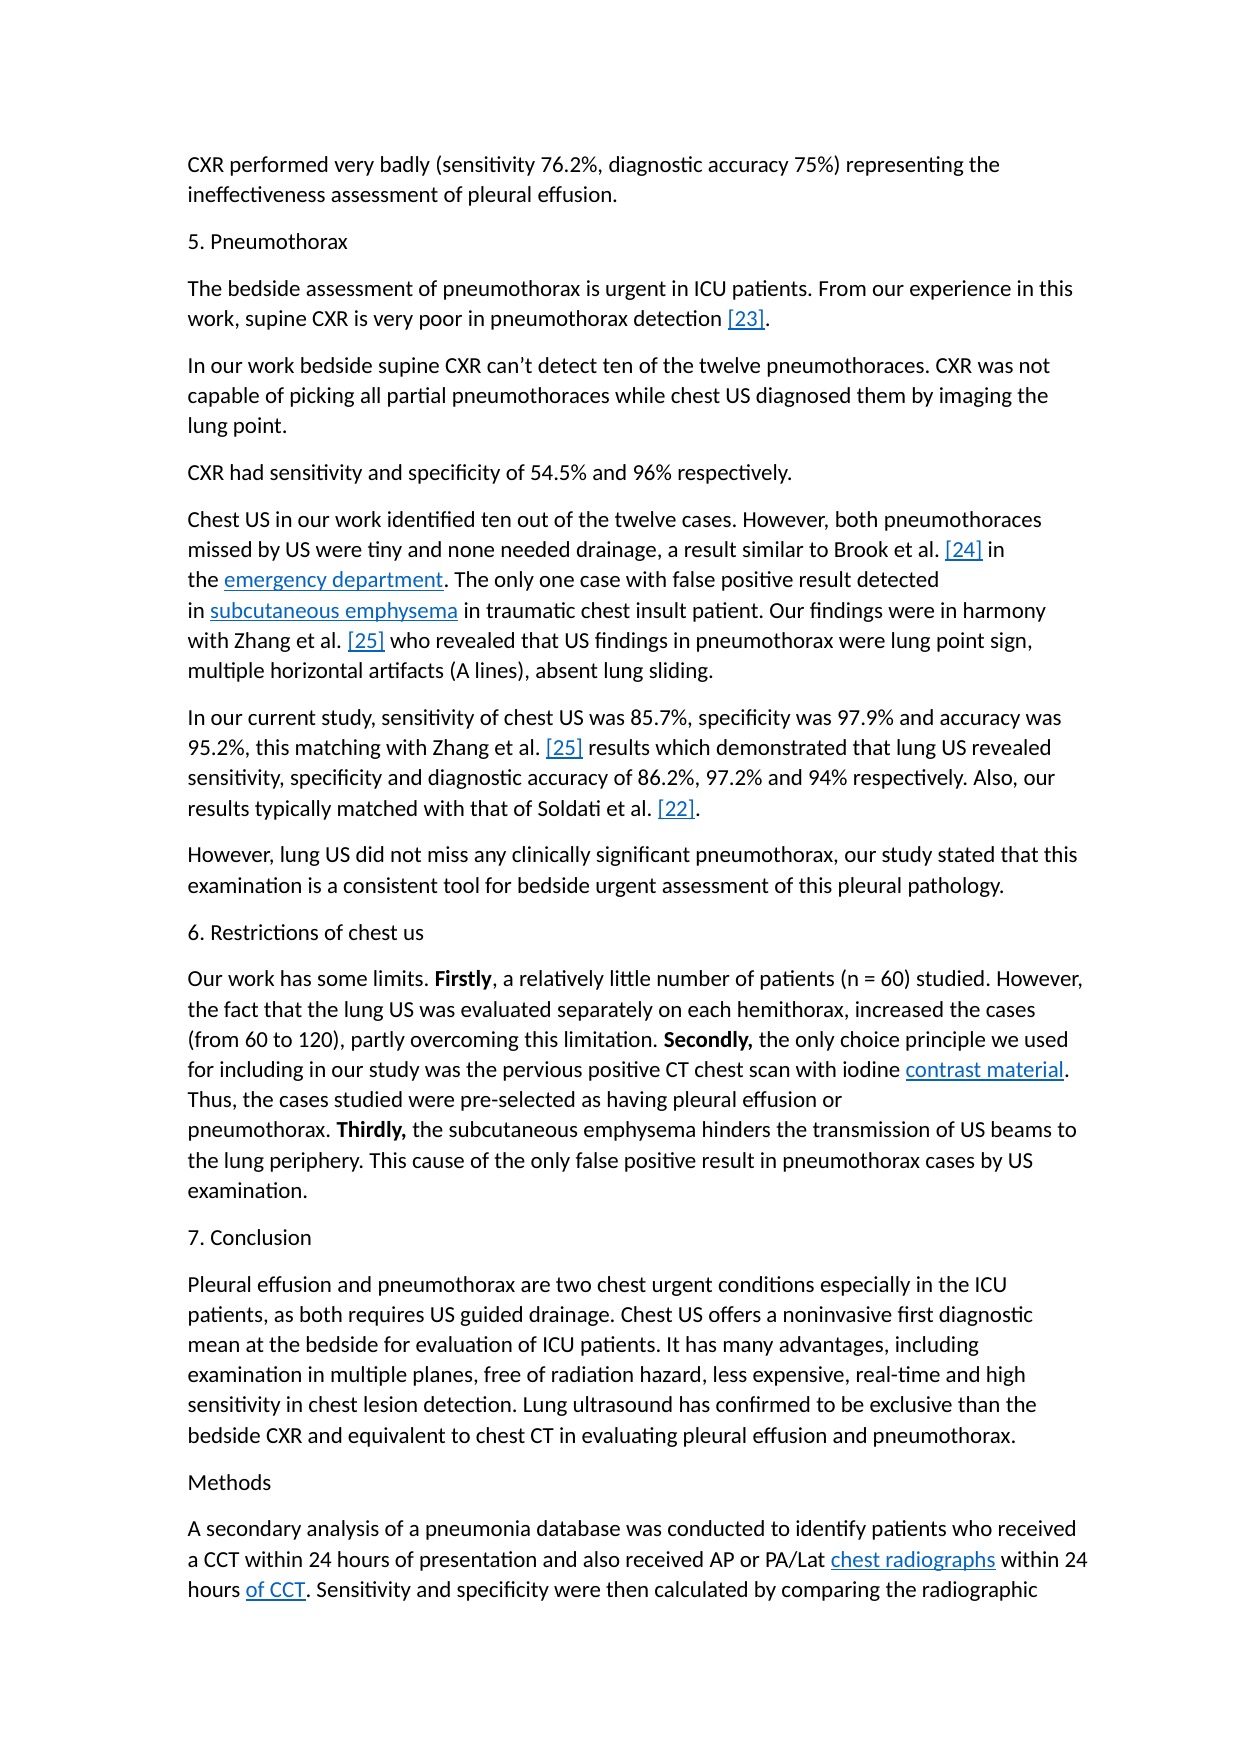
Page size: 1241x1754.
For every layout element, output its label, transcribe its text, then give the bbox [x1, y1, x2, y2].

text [187, 1514, 1090, 1603]
text In our work bedside supine CXR can’t detect ten of the twelve pneumothoraces. CXR was not capable of picking all partial pneumothoraces while chest US diagnosed them by imaging the lung point. [187, 351, 1090, 439]
text Pleural effusion and pneumothorax are two chest urgent conditions especially in the ICU patients, as both requires US guided drainage. Chest US offers a noninvasive first diagnostic mean at the bedside for evaluation of ICU patients. It has many advantages, including examination in multiple planes, free of radiation hazard, less expensive, real-time and high sensitivity in chest lesion detection. Lung ultrasound has confirmed to be exclusive than the bedside CXR and equivalent to chest CT in evaluating pleural effusion and pneumothorax. [187, 1270, 1090, 1449]
text 7. Conclusion [187, 1223, 1090, 1251]
text In our current study, sensitivity of chest US was 85.7%, specificity was 97.9% and accuracy was 95.2%, this matching with Zhang et al. [25] results which demonstrated that lung US revealed sensitivity, specificity and diagnostic accuracy of 86.2%, 97.2% and 94% respectively. Also, our results typically matched with that of Soldati et al. [22]. [187, 703, 1090, 822]
text However, lung US did not miss any clinically significant pneumothorax, our study stated that this examination is a consistent tool for bedside urgent assessment of this pleural pathology. [187, 841, 1090, 899]
text 5. Pneumothorax [187, 227, 1090, 255]
text 6. Restrictions of chest us [187, 918, 1090, 946]
text Our work has some limits. Firstly, a relatively little number of patients (n = 60) studied. However, the fact that the lung US was evaluated separately on each hemithorax, increased the cases (from 60 to 120), partly overcoming this limitation. Secondly, the only choice principle we used for including in our study was the pervious positive CT chest scan with iodine contrast material. Thus, the cases studied were pre-selected as having pleural effusion or pneumothorax. Thirdly, the subcutaneous emphysema hinders the transmission of US beams to the lung periphery. This cause of the only false positive result in pneumothorax cases by US examination. [187, 964, 1090, 1204]
text Chest US in our work identified ten out of the twelve cases. However, both pneumothoraces missed by US were tiny and none needed drainage, a result similar to Brook et al. [24] in the emergency department. The only one case with false positive result detected in subcutaneous emphysema in traumatic chest insult patient. Our findings were in harmony with Zhang et al. [25] who revealed that US findings in pneumothorax were lung point sign, multiple horizontal artifacts (A lines), absent lung sliding. [187, 505, 1090, 684]
text The bedside assessment of pneumothorax is urgent in ICU patients. From our experience in this work, supine CXR is very poor in pneumothorax detection [23]. [187, 274, 1090, 332]
text CXR performed very badly (sensitivity 76.2%, diagnostic accuracy 75%) representing the ineffectiveness assessment of pleural effusion. [187, 150, 1090, 208]
text Methods [187, 1468, 1090, 1496]
text CXR had sensitivity and specificity of 54.5% and 96% respectively. [187, 458, 1090, 486]
